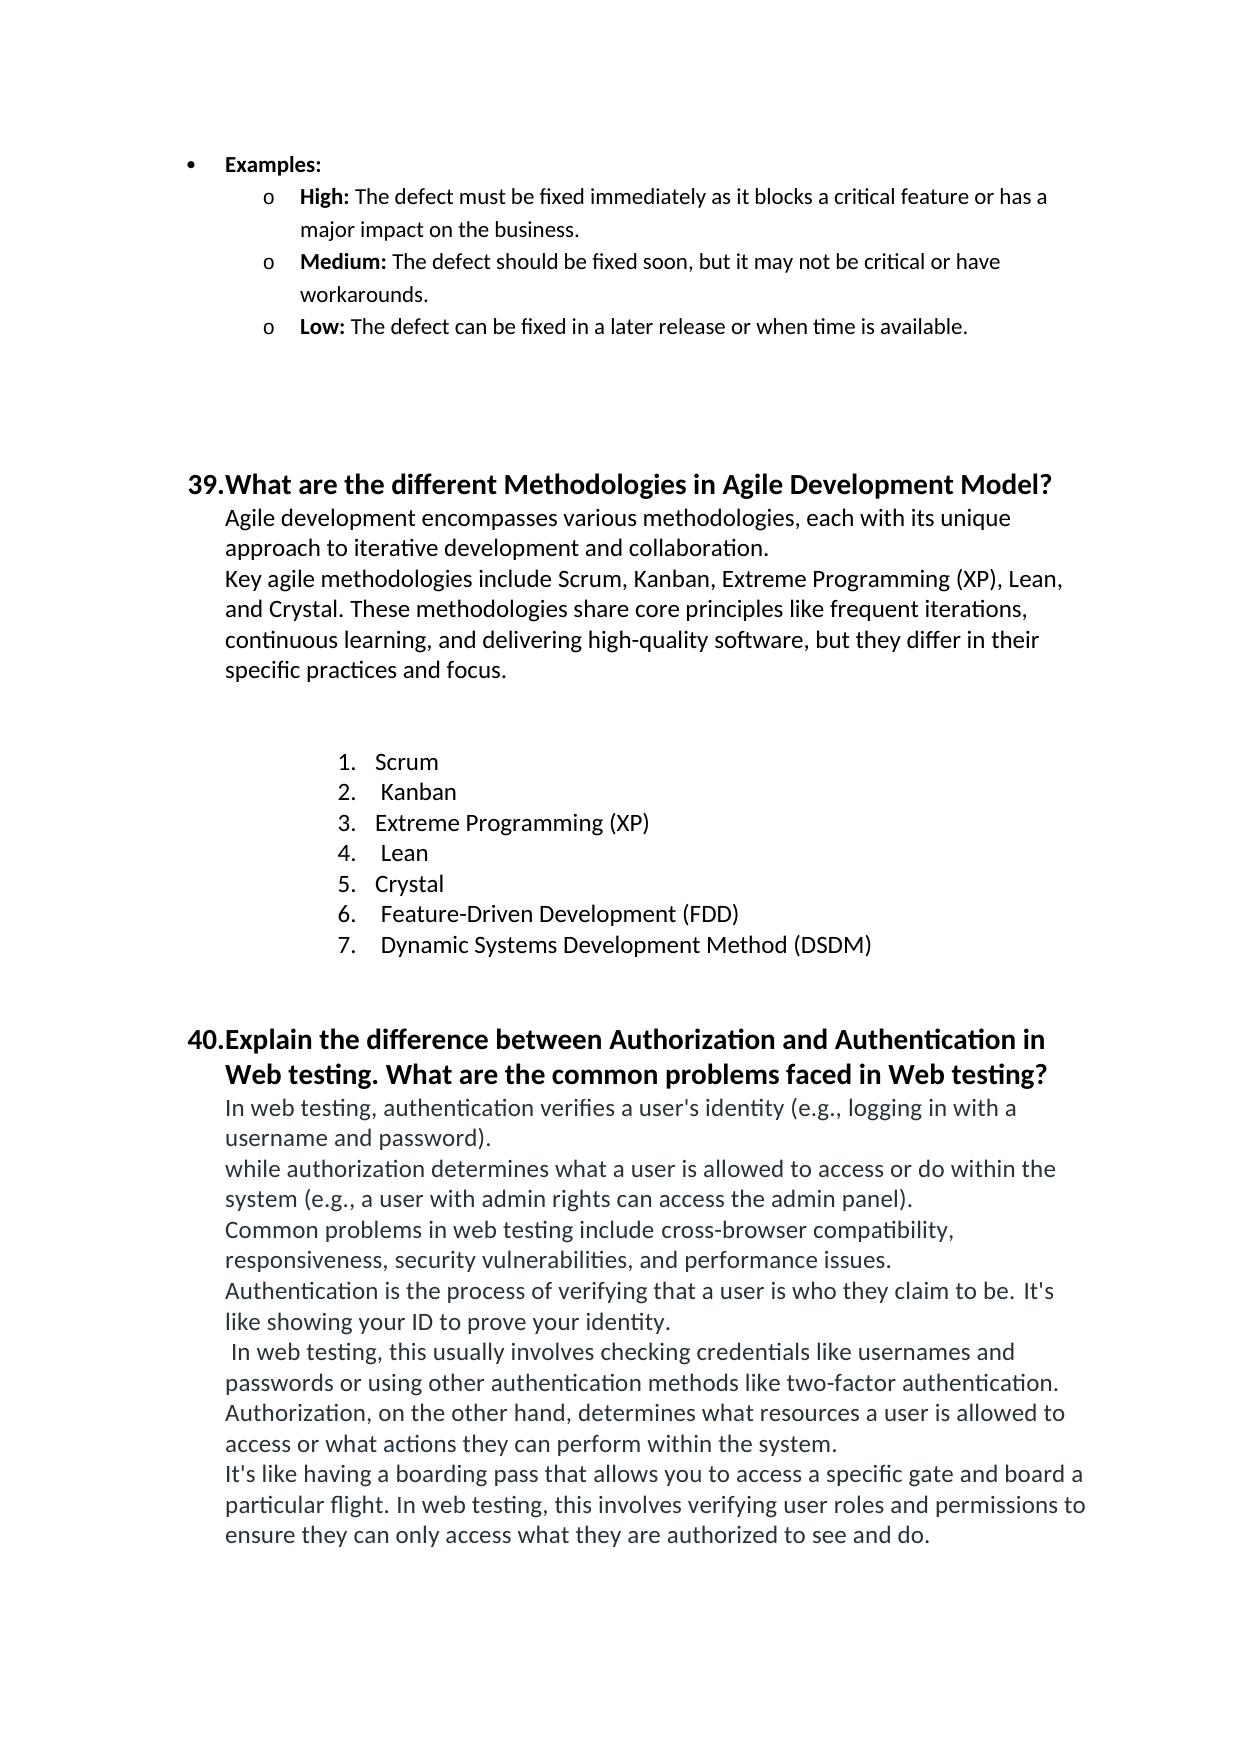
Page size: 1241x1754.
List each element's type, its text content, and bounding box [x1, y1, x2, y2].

list Kanban [337, 777, 1090, 807]
list Agile development encompasses various methodologies, each with its unique approach to iterative development and collaboration. [225, 502, 1090, 563]
text Authorization, on the other hand, determines what resources a user is allowed to access or what actions they can perform within the system. [845, 1397, 1090, 1458]
list Extreme Programming (XP) [337, 807, 1090, 838]
text Common problems in web testing include cross-browser compatibility, responsiveness, security vulnerabilities, and performance issues. [225, 1214, 1090, 1275]
text Authentication is the process of verifying that a user is who they claim to be. It's like showing your ID to prove your identity. [672, 1275, 1090, 1336]
text In web testing, authentication verifies a user's identity (e.g., logging in with a username and password). [225, 1092, 1090, 1153]
list Dynamic Systems Development Method (DSDM) [337, 929, 1090, 960]
list Low: The defect can be fixed in a later release or when time is available. [262, 312, 1090, 341]
text while authorization determines what a user is allowed to access or do within the system (e.g., a user with admin rights can access the admin panel). [225, 1153, 1090, 1214]
list Scrum [337, 746, 1090, 777]
list Examples: [187, 150, 1090, 178]
list Feature-Driven Development (FDD) [337, 899, 1090, 929]
list Medium: The defect should be fixed soon, but it may not be critical or have workarounds. [262, 247, 1090, 308]
list Lean [337, 838, 1090, 868]
list High: The defect must be fixed immediately as it blocks a critical feature or has a major impact on the business. [262, 182, 1090, 243]
list Crystal [337, 868, 1090, 899]
list Explain the difference between Authorization and Authentication in Web testing. What are the common problems faced in Web testing? [187, 1021, 1090, 1092]
list What are the different Methodologies in Agile Development Model? [187, 466, 1090, 502]
list Key agile methodologies include Scrum, Kanban, Extreme Programming (XP), Lean, and Crystal. These methodologies share core principles like frequent iterations, continuous learning, and delivering high-quality software, but they differ in their specific practices and focus. [225, 563, 1090, 685]
